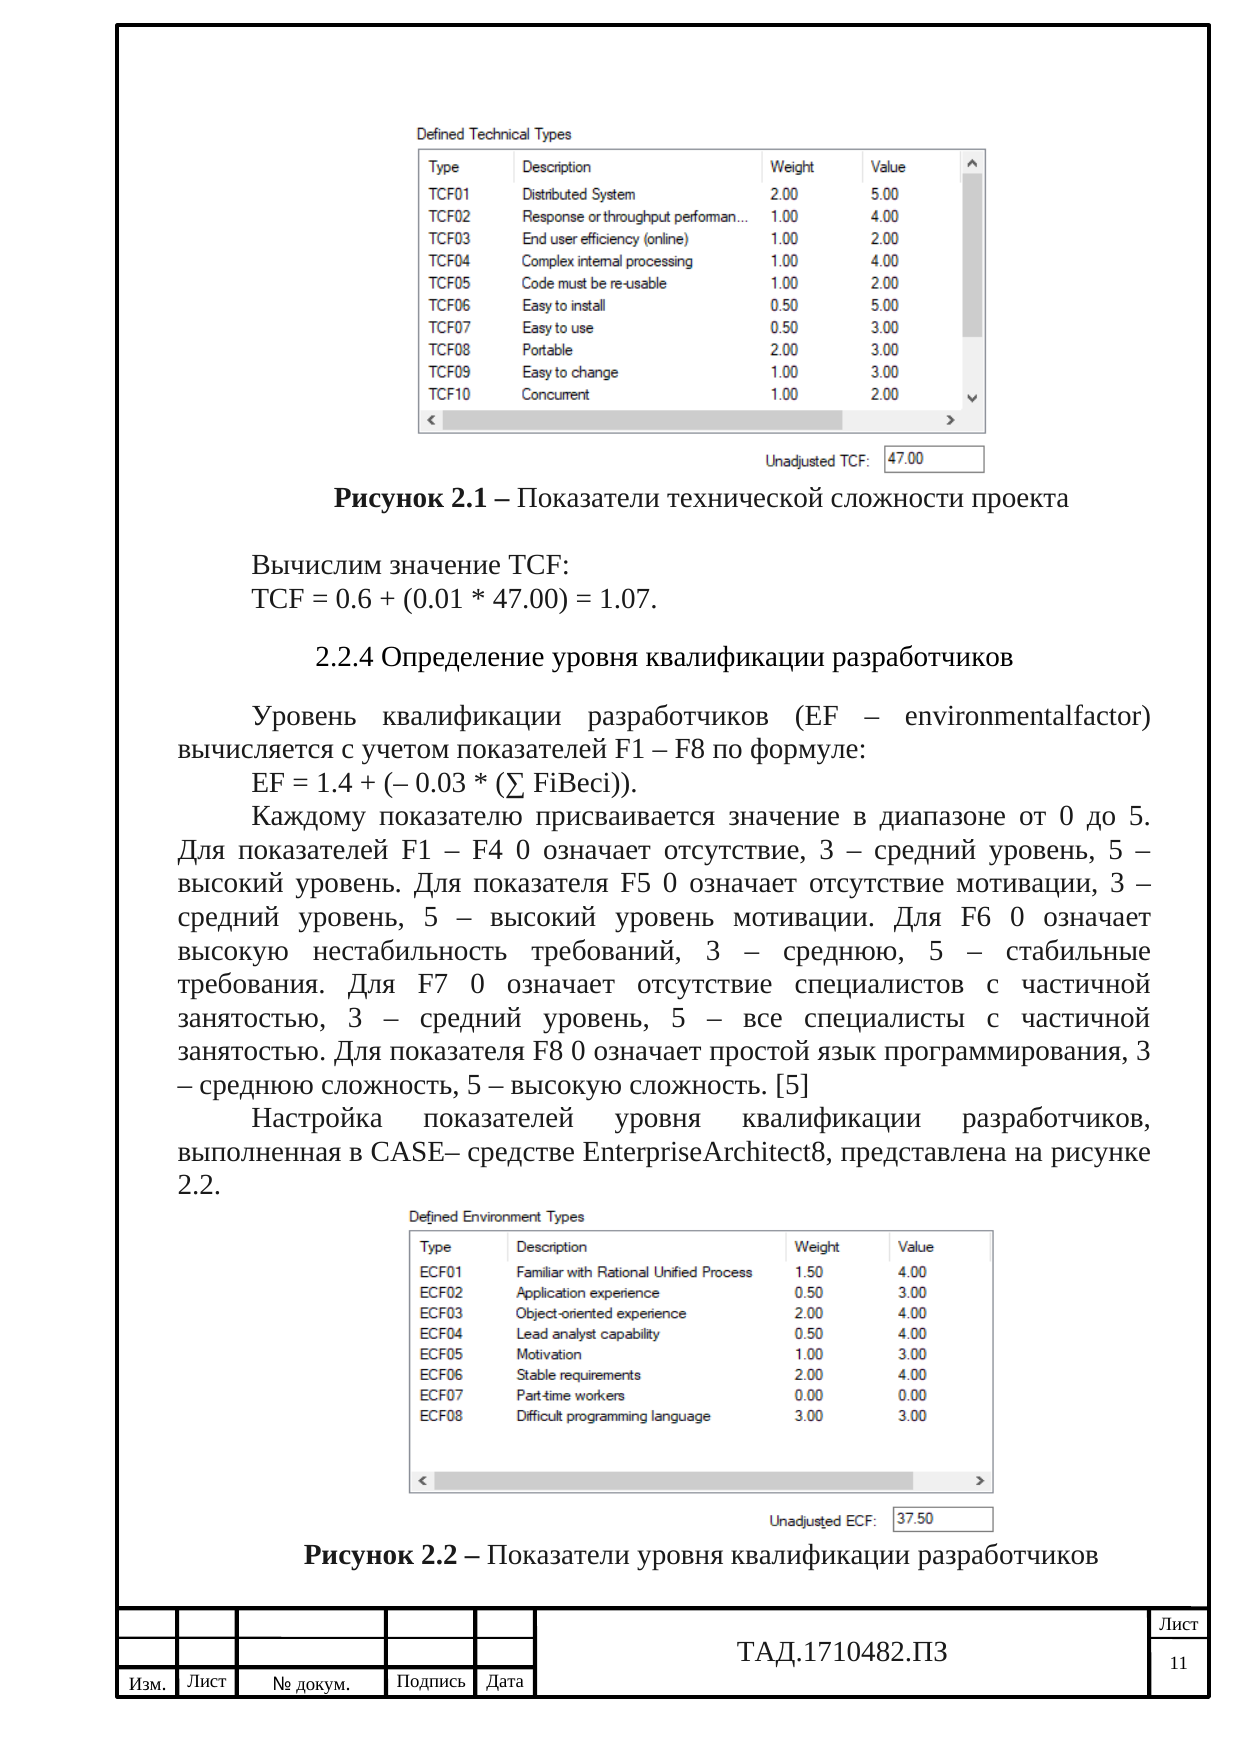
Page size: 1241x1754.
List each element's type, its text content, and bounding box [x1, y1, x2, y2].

text Настройка показателей уровня квалификации разработчиков, выполненная в CASE– средстве EnterpriseArchitect8, представлена на рисунке 2.2. [177, 1100, 1152, 1201]
text 2.2.4 Определение уровня квалификации разработчиков [177, 639, 1152, 673]
picture [397, 1201, 1006, 1537]
text Рисунок 2.1 – Показатели технической сложности проекта [177, 480, 1152, 514]
picture [409, 103, 994, 481]
text Вычислим значение TCF: [177, 547, 1152, 581]
text Каждому показателю присваивается значение в диапазоне от 0 до 5. Для показателей F1 – F4 0 означает отсутствие, 3 – средний уровень, 5 – высокий уровень. Для показателя F5 0 означает отсутствие мотивации, 3 – средний уровень, 5 – высокий уровень мотивации. Для F6 0 означает высокую нестабильность требований, 3 – среднюю, 5 – стабильные требования. Для F7 0 означает отсутствие специалистов с частичной занятостью, 3 – средний уровень, 5 – все специалисты с частичной занятостью. Для показателя F8 0 означает простой язык программирования, 3 – среднюю сложность, 5 – высокую сложность. [5] [177, 798, 1152, 1100]
text Уровень квалификации разработчиков (EF – environmentalfactor) вычисляется с учетом показателей F1 – F8 по формуле: [177, 698, 1152, 765]
text EF = 1.4 + (– 0.03 * (∑ FiВесi)). [177, 765, 1152, 798]
text Рисунок 2.2 – Показатели уровня квалификации разработчиков [177, 1537, 1152, 1570]
text TCF = 0.6 + (0.01 * 47.00) = 1.07. [177, 581, 1152, 614]
